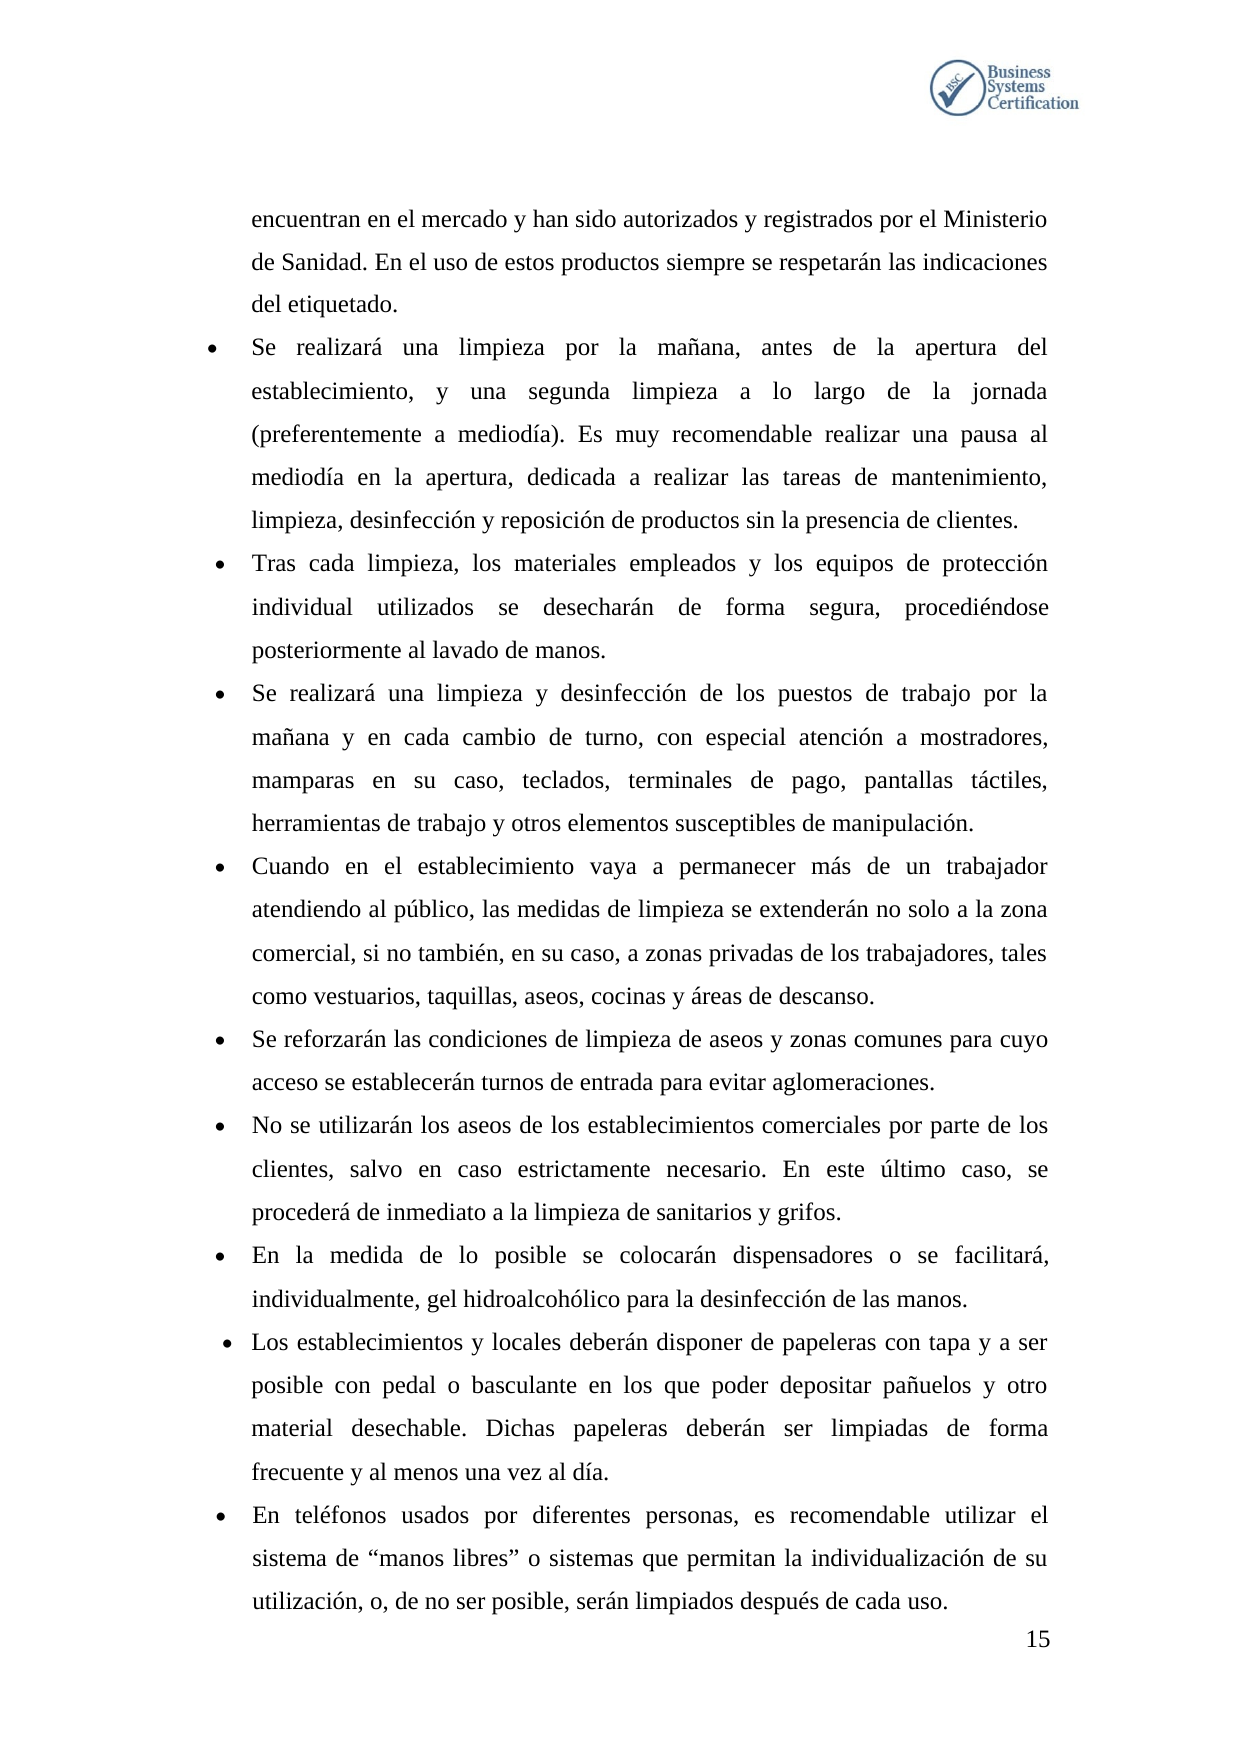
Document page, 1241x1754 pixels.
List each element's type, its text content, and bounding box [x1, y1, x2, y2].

list No se utilizarán los aseos de los establecimientos comerciales por parte de los clientes, salvo en caso estrictamente necesario. En este último caso, se procederá de inmediato a la limpieza de sanitarios y grifos. [214, 1111, 1049, 1226]
text encuentran en el mercado y han sido autorizados y registrados por el Ministerio de Sanidad. En el uso de estos productos siempre se respetarán las indicaciones del etiquetado. [251, 204, 1048, 318]
list Tras cada limpieza, los materiales empleados y los equipos de protección individual utilizados se desecharán de forma segura, procediéndose posteriormente al lavado de manos. [214, 548, 1049, 664]
list Los establecimientos y locales deberán disponer de papeleras con tapa y a ser posible con pedal o basculante en los que poder depositar pañuelos y otro material desechable. Dichas papeleras deberán ser limpiadas de forma frecuente y al menos una vez al día. [221, 1327, 1049, 1485]
list Se realizará una limpieza por la mañana, antes de la apertura del establecimiento, y una segunda limpieza a lo largo de la jornada (preferentemente a mediodía). Es muy recomendable realizar una pausa al mediodía en la apertura, dedicada a realizar las tareas de mantenimiento, limpieza, desinfección y reposición de productos sin la presencia de clientes. [206, 332, 1049, 534]
list Se realizará una limpieza y desinfección de los puestos de trabajo por la mañana y en cada cambio de turno, con especial atención a mostradores, mamparas en su caso, teclados, terminales de pago, pantallas táctiles, herramientas de trabajo y otros elementos susceptibles de manipulación. [214, 678, 1049, 837]
list Se reforzarán las condiciones de limpieza de aseos y zonas comunes para cuyo acceso se establecerán turnos de entrada para evitar aglomeraciones. [214, 1024, 1048, 1096]
picture [923, 50, 1086, 131]
list En la medida de lo posible se colocarán dispensadores o se facilitará, individualmente, gel hidroalcohólico para la desinfección de las manos. [214, 1240, 1049, 1312]
list En teléfonos usados por diferentes personas, es recomendable utilizar el sistema de “manos libres” o sistemas que permitan la individualización de su utilización, o, de no ser posible, serán limpiados después de cada uso. [215, 1500, 1049, 1615]
list Cuando en el establecimiento vaya a permanecer más de un trabajador atendiendo al público, las medidas de limpieza se extenderán no solo a la zona comercial, si no también, en su caso, a zonas privadas de los trabajadores, tales como vestuarios, taquillas, aseos, cocinas y áreas de descanso. [214, 851, 1049, 1009]
